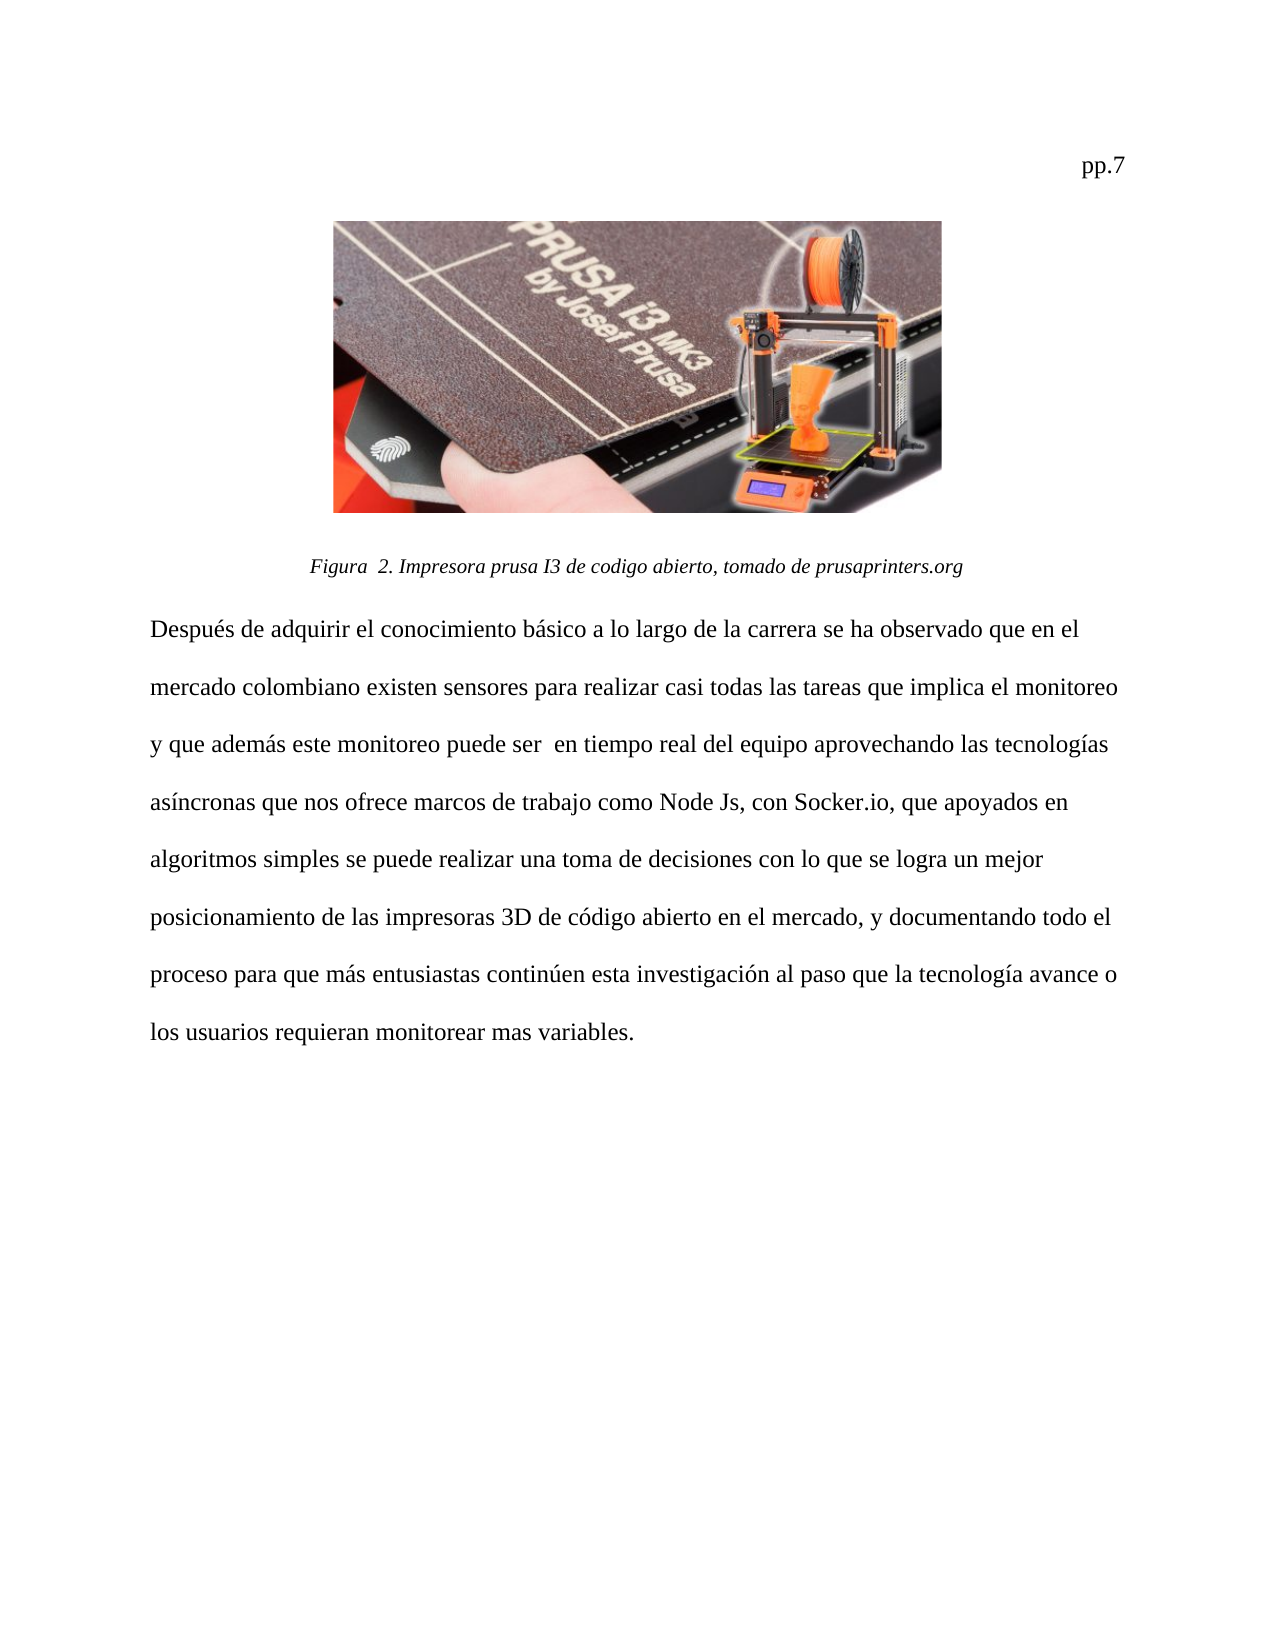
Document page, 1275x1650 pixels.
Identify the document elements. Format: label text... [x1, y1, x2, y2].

text Figura 2. Impresora prusa I3 de codigo abierto, tomado de prusaprinters.org [150, 554, 1125, 578]
picture [333, 221, 942, 513]
text Después de adquirir el conocimiento básico a lo largo de la carrera se ha observado que en el mercado colombiano existen sensores para realizar casi todas las tareas que implica el monitoreo y que además este monitoreo puede ser en tiempo real del equipo aprovechando las tecnologías asíncronas que nos ofrece marcos de trabajo como Node Js, con Socker.io, que apoyados en algoritmos simples se puede realizar una toma de decisiones con lo que se logra un mejor posicionamiento de las impresoras 3D de código abierto en el mercado, y documentando todo el proceso para que más entusiastas continúen esta investigación al paso que la tecnología avance o los usuarios requieran monitorear mas variables. [150, 614, 1125, 1046]
